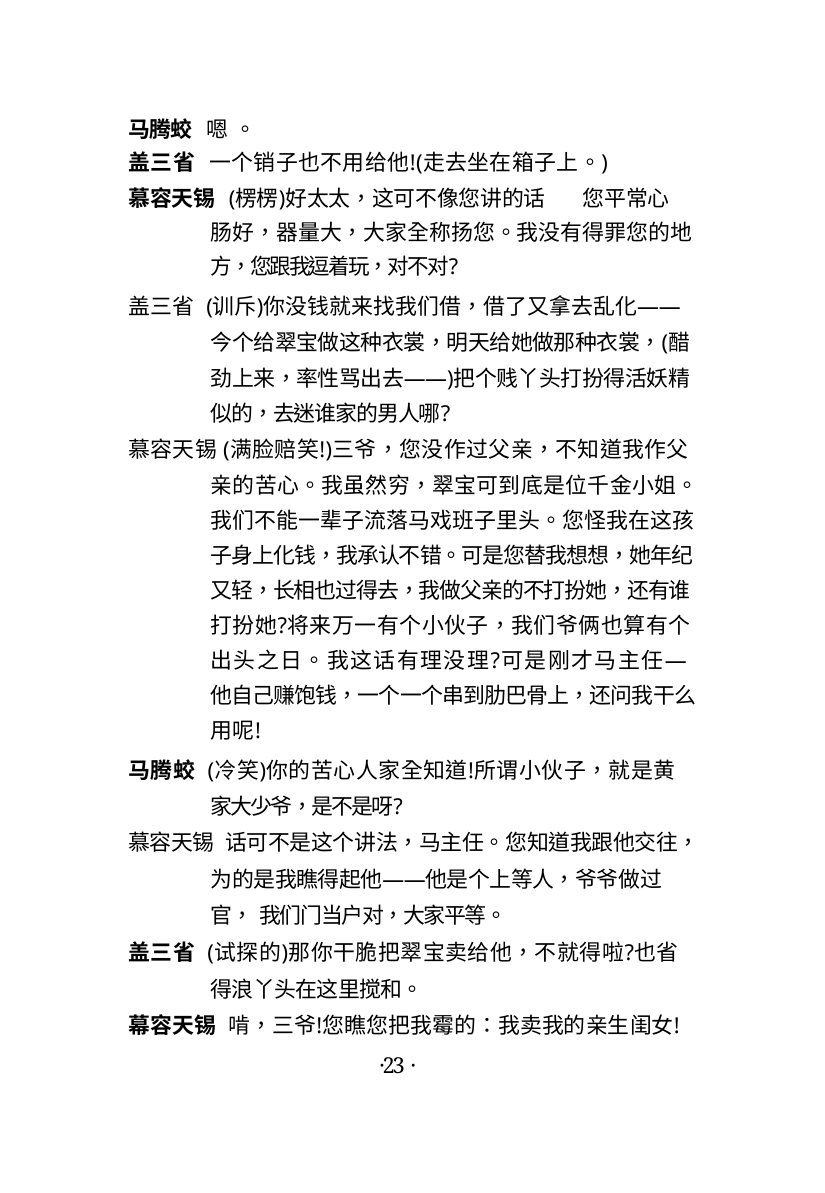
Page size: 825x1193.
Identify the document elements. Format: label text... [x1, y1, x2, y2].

text 马腾蛟 嗯 。 [128, 115, 704, 143]
text 慕容天锡 (满脸赔笑!)三爷，您没作过父亲，不知道我作父 亲的苦心。我虽然穷，翠宝可到底是位千金小姐。 我们不能一辈子流落马戏班子里头。您怪我在这孩 子身上化钱，我承认不错。可是您替我想想，她年纪 又轻，长相也过得去，我做父亲的不打扮她，还有谁 打扮她?将来万一有个小伙子，我们爷俩也算有个 出头之日。我这话有理没理?可是刚才马主任— 他自己赚饱钱，一个一个串到肋巴骨上，还问我干么 用呢! [128, 434, 699, 745]
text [128, 1011, 695, 1040]
text 马腾蛟 (冷笑)你的苦心人家全知道!所谓小伙子，就是黄 家大少爷，是不是呀? [128, 755, 696, 821]
text 盖三省 (训斥)你没钱就来找我们借，借了又拿去乱化—— 今个给翠宝做这种衣裳，明天给她做那种衣裳，(醋 劲上来，率性骂出去——)把个贱丫头打扮得活妖精 似的，去迷谁家的男人哪? [128, 291, 695, 428]
text 慕容天锡 话可不是这个讲法，马主任。您知道我跟他交往， 为的是我瞧得起他——他是个上等人，爷爷做过官， 我们门当户对，大家平等。 [128, 827, 704, 930]
text 盖三省 (试探的)那你干脆把翠宝卖给他，不就得啦?也省 得浪丫头在这里搅和。 [128, 937, 696, 1004]
text 慕容天锡 (楞楞)好太太，这可不像您讲的话 您平常心 肠好，器量大，大家全称扬您。我没有得罪您的地 方，您跟我逗着玩，对不对? [128, 183, 697, 281]
text 盖三省 一个销子也不用给他!(走去坐在箱子上。) [128, 148, 704, 176]
